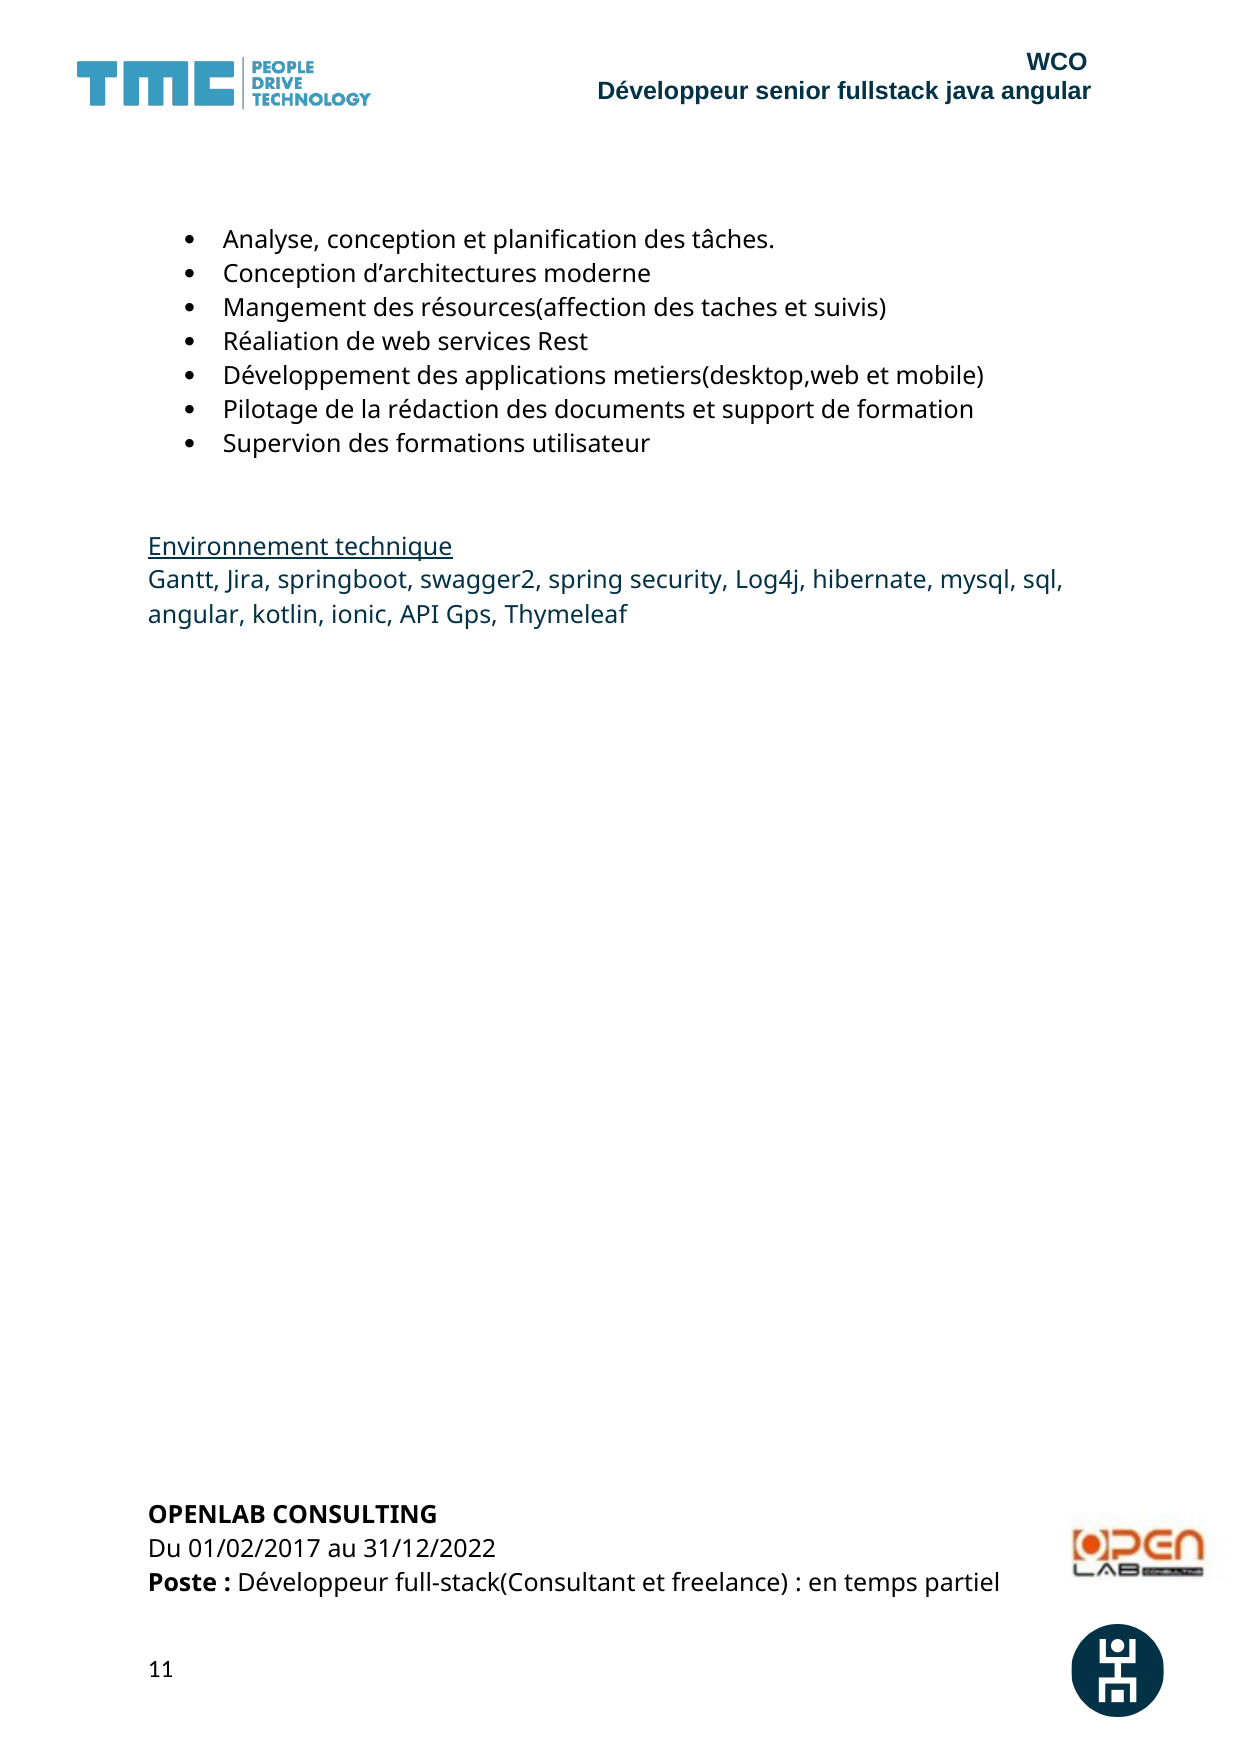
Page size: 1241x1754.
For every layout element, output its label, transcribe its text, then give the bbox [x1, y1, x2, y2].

list Développement des applications metiers(desktop,web et mobile) [185, 358, 1092, 392]
list Réaliation de web services Rest [185, 324, 1092, 358]
list Mangement des résources(affection des taches et suivis) [185, 290, 1092, 324]
list Analyse, conception et planification des tâches. [185, 222, 1092, 256]
text Du 01/02/2017 au 31/12/2022 [148, 1530, 1041, 1564]
text Environnement technique [148, 528, 1092, 562]
list Pilotage de la rédaction des documents et support de formation [185, 392, 1092, 426]
picture [70, 50, 378, 114]
list Conception d’architectures moderne [185, 256, 1092, 290]
text Gantt, Jira, springboot, swagger2, spring security, Log4j, hibernate, mysql, sql, angular, kotlin, ionic, API Gps, Thymeleaf [148, 562, 1092, 630]
list Supervion des formations utilisateur [185, 426, 1092, 460]
picture [1056, 1503, 1225, 1588]
text Poste : Développeur full-stack(Consultant et freelance) : en temps partiel [148, 1564, 1092, 1598]
text OPENLAB CONSULTING [148, 1496, 1041, 1530]
